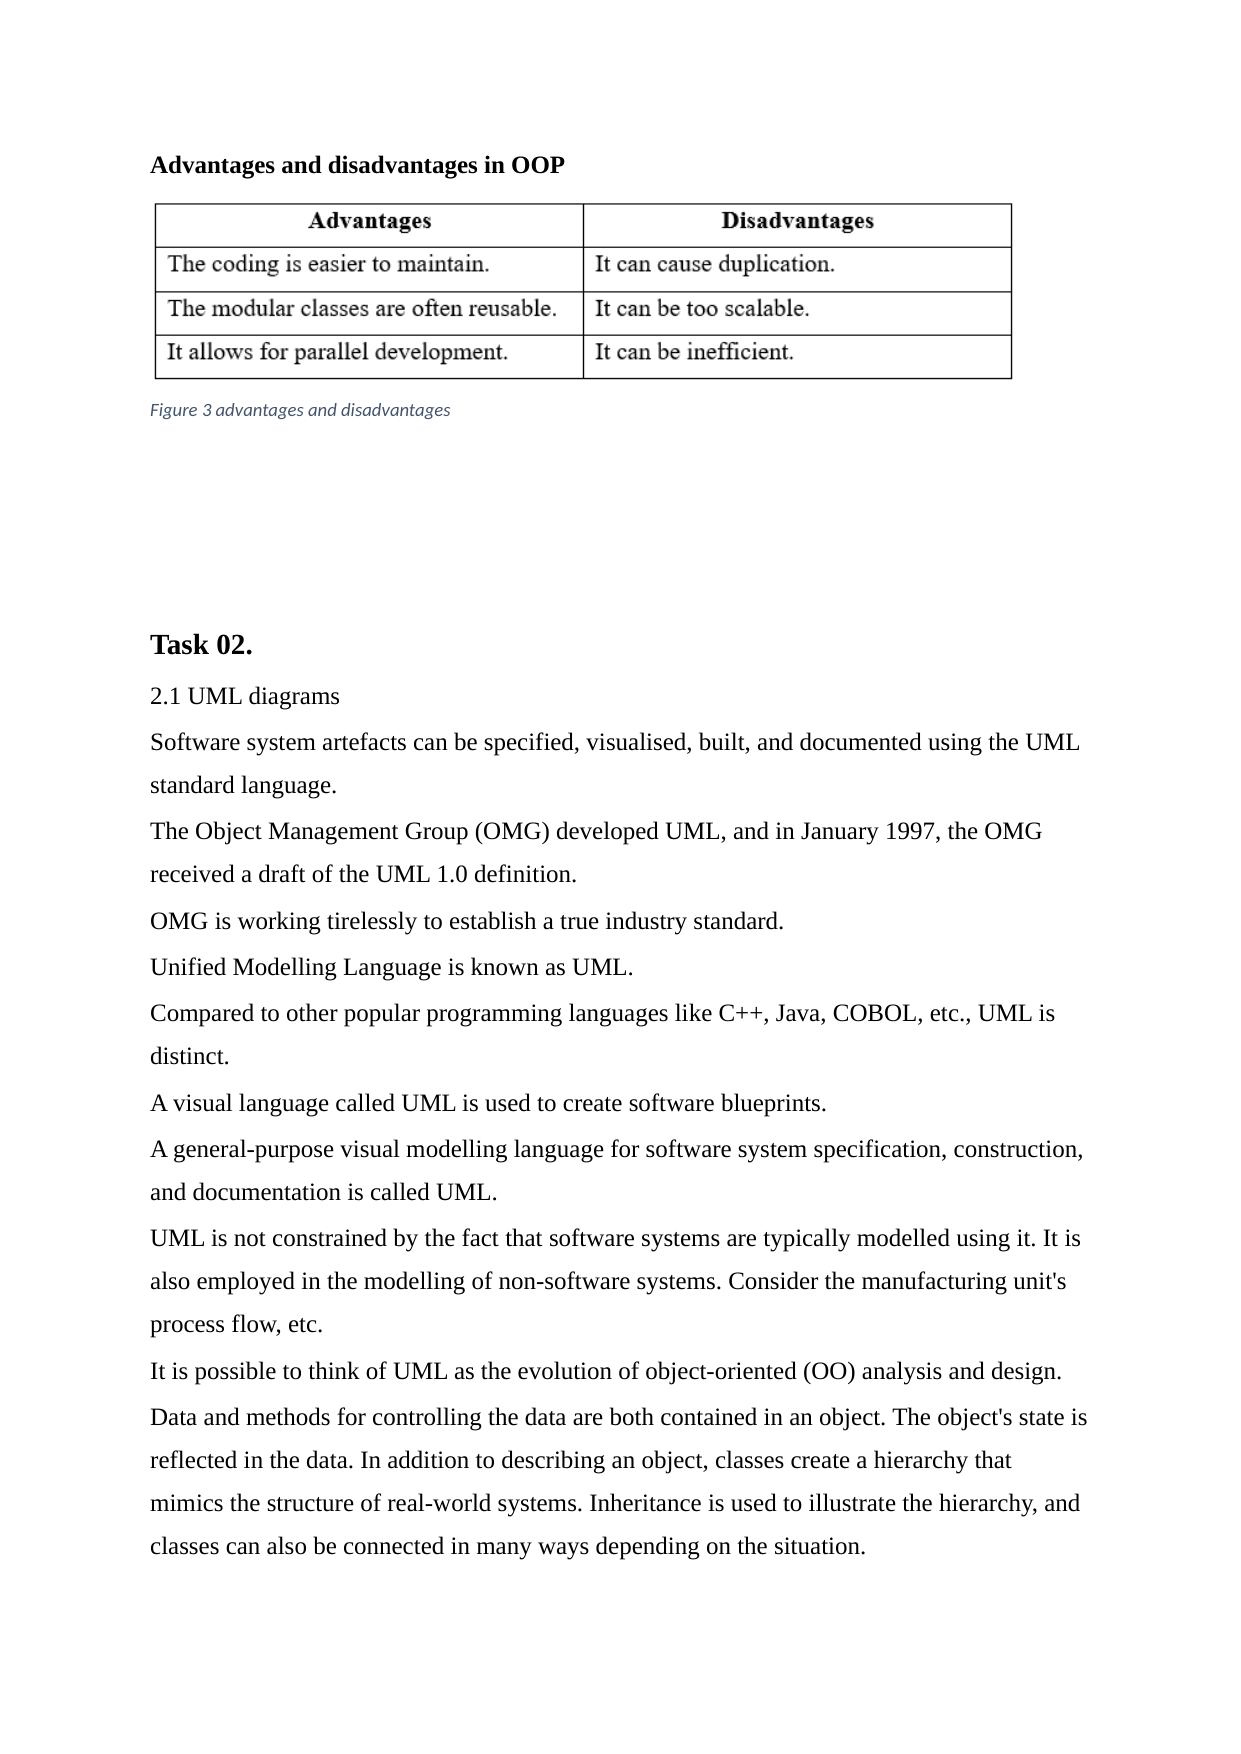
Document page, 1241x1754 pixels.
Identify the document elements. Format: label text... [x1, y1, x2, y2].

text Software system artefacts can be specified, visualised, built, and documented using the UML standard language. [150, 727, 1090, 799]
text Task 02. [150, 627, 1090, 661]
text A general-purpose visual modelling language for software system specification, construction, and documentation is called UML. [150, 1134, 1090, 1206]
text UML is not constrained by the fact that software systems are typically modelled using it. It is also employed in the modelling of non-software systems. Consider the manufacturing unit's process flow, etc. [150, 1223, 1090, 1338]
text Compared to other popular programming languages like C++, Java, COBOL, etc., UML is distinct. [150, 998, 1090, 1070]
text It is possible to think of UML as the evolution of object-oriented (OO) analysis and design. [150, 1356, 1090, 1384]
text Advantages and disadvantages in OOP [150, 150, 1090, 179]
text The Object Management Group (OMG) developed UML, and in January 1997, the OMG received a draft of the UML 1.0 definition. [150, 816, 1090, 888]
text Data and methods for controlling the data are both contained in an object. The object's state is reflected in the data. In addition to describing an object, classes create a hierarchy that mimics the structure of real-world systems. Inheritance is used to illustrate the hierarchy, and classes can also be connected in many ways depending on the situation. [150, 1402, 1090, 1560]
text A visual language called UML is used to create software blueprints. [150, 1088, 1090, 1116]
picture [150, 196, 1016, 383]
text 2.1 UML diagrams [150, 681, 1090, 709]
text Unified Modelling Language is known as UML. [150, 952, 1090, 981]
text OMG is working tirelessly to establish a true industry standard. [150, 906, 1090, 934]
